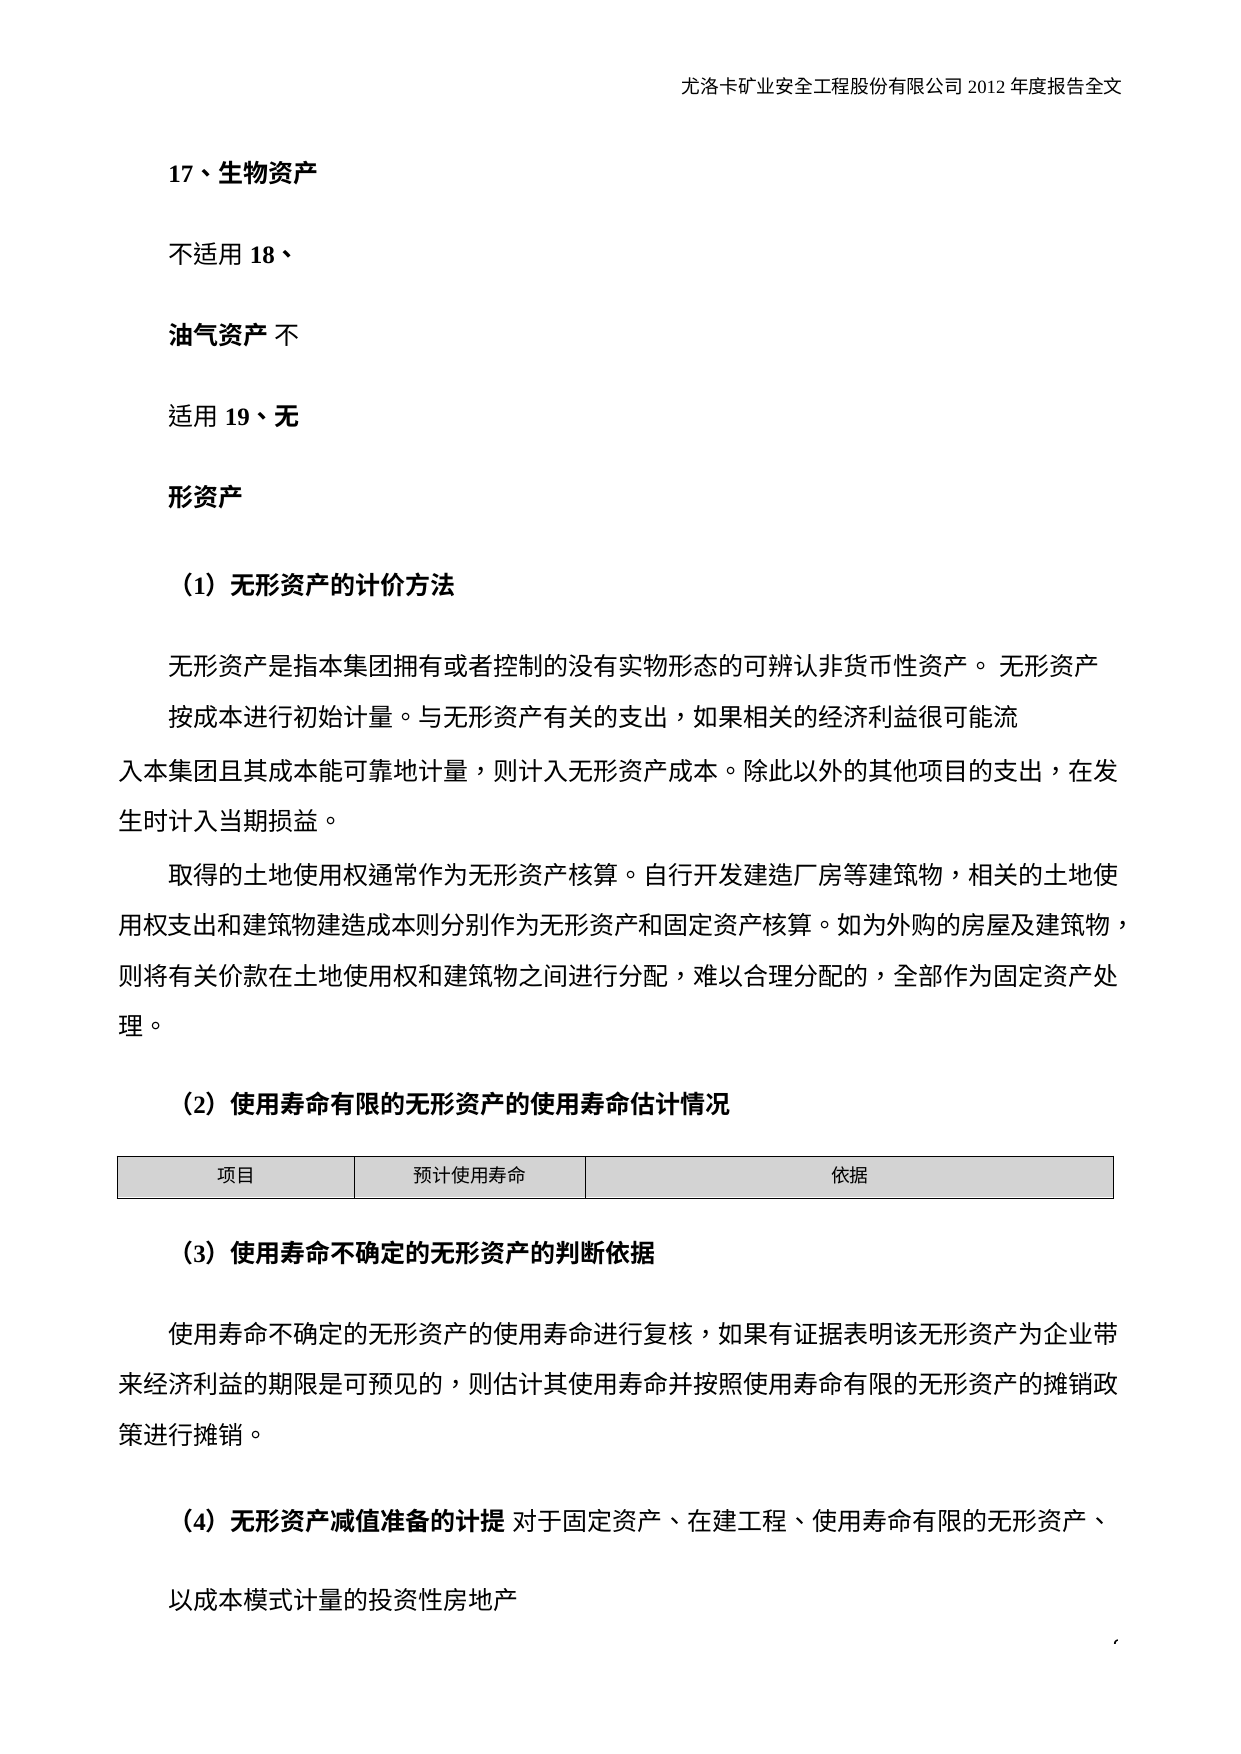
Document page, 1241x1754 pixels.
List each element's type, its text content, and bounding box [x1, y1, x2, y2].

subtitle （1）无形资产的计价方法 [168, 568, 1136, 602]
text 取得的土地使用权通常作为无形资产核算。自行开发建造厂房等建筑物，相关的土地使 用权支出和建筑物建造成本则分别作为无形资产和固定资产核算。如为外购的房屋及建筑物， 则将有关价款在土地使用权和建筑物之间进行分配，难以合理分配的，全部作为固定资产处 理。 [118, 858, 1137, 1043]
text 入本集团且其成本能可靠地计量，则计入无形资产成本。除此以外的其他项目的支出，在发 生时计入当期损益。 [118, 753, 1120, 838]
text （4）无形资产减值准备的计提 对于固定资产、在建工程、使用寿命有限的无形资产、以成本模式计量的投资性房地产 [168, 1504, 1136, 1616]
text 无形资产是指本集团拥有或者控制的没有实物形态的可辨认非货币性资产。 无形资产按成本进行初始计量。与无形资产有关的支出，如果相关的经济利益很可能流 [168, 649, 1120, 733]
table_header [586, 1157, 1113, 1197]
text 使用寿命不确定的无形资产的使用寿命进行复核，如果有证据表明该无形资产为企业带 来经济利益的期限是可预见的，则估计其使用寿命并按照使用寿命有限的无形资产的摊销政 策进行摊销。 [118, 1317, 1118, 1451]
subtitle （3）使用寿命不确定的无形资产的判断依据 [168, 1235, 1136, 1269]
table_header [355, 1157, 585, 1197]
subtitle （2）使用寿命有限的无形资产的使用寿命估计情况 [168, 1087, 1136, 1121]
text 17、生物资产 不适用 18、油气资产 不适用 19、无形资产 [168, 155, 321, 513]
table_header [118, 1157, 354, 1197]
